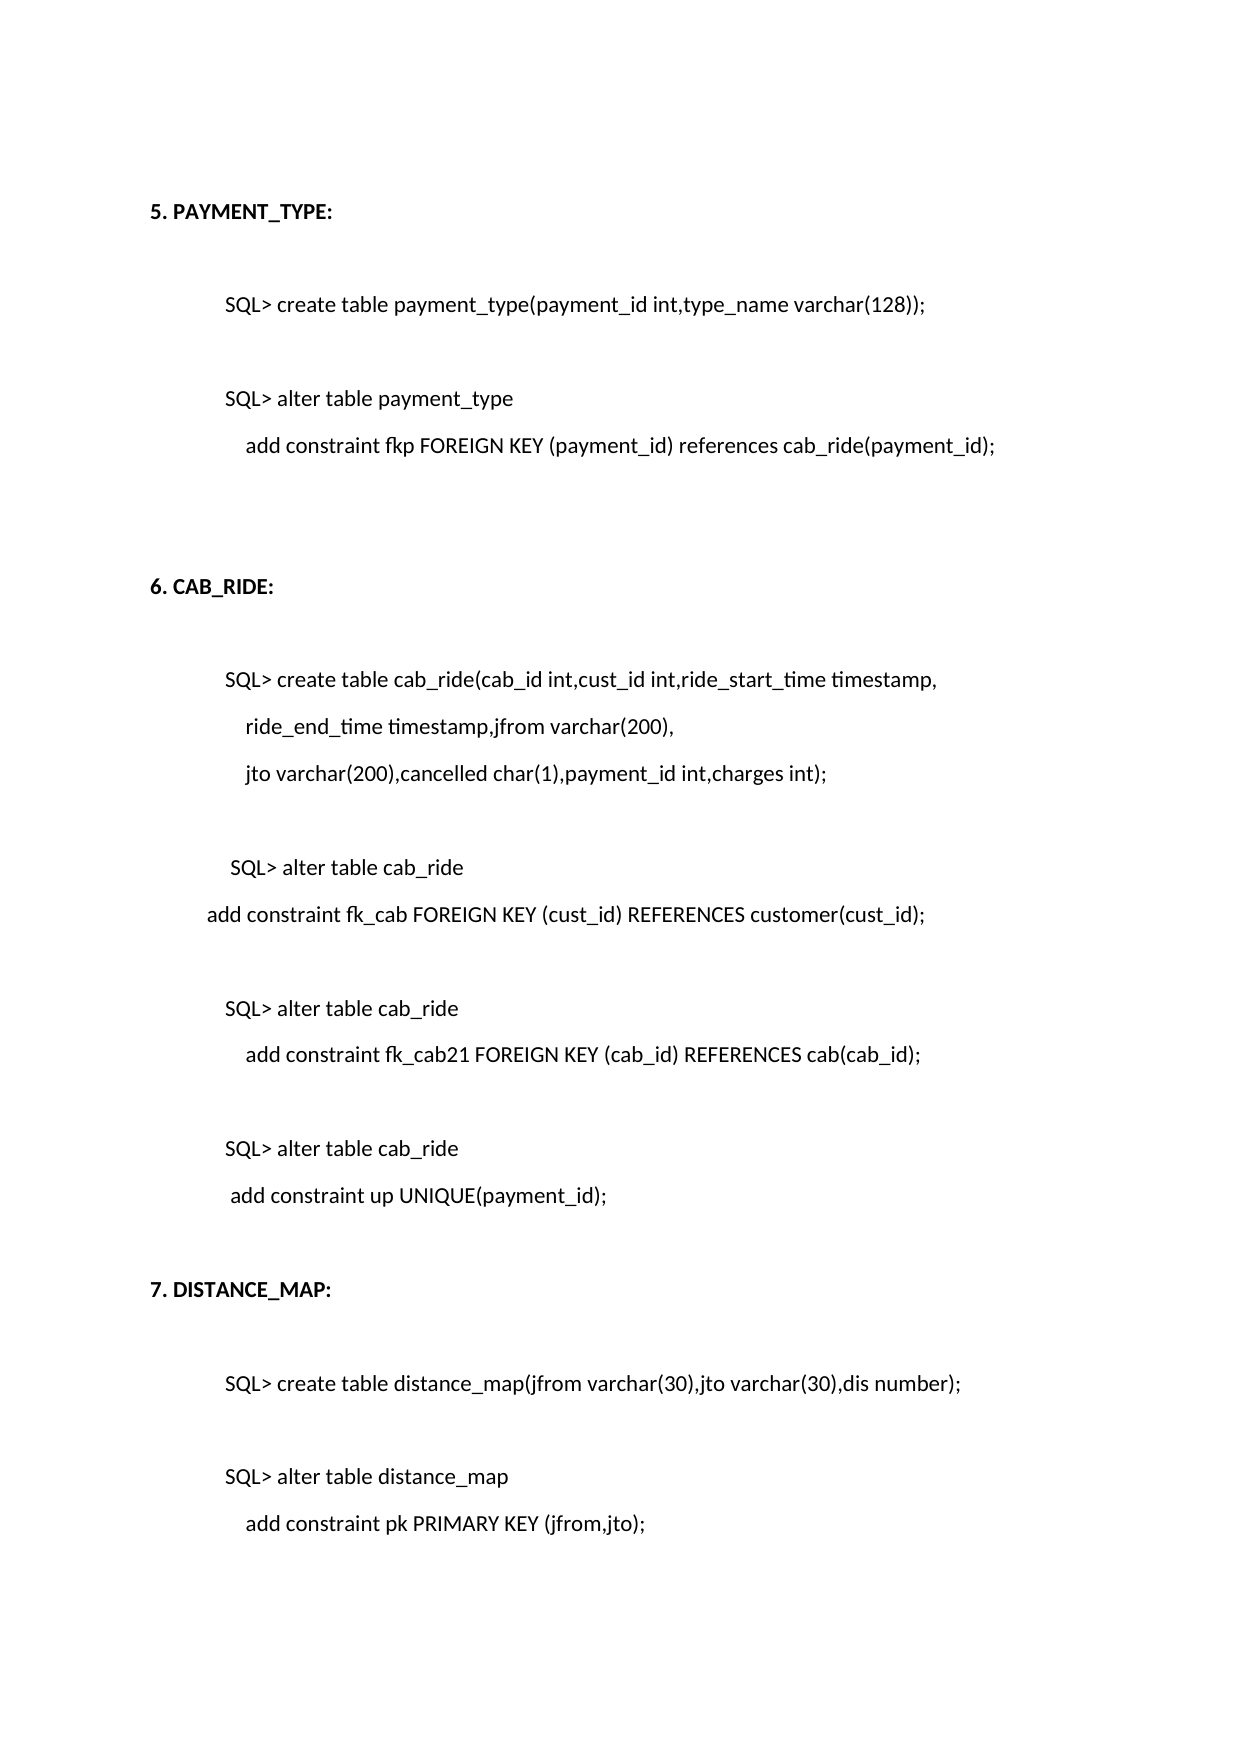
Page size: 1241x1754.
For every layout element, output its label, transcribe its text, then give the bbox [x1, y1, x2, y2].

text add constraint pk PRIMARY KEY (jfrom,jto); [150, 1509, 1090, 1537]
text SQL> create table cab_ride(cab_id int,cust_id int,ride_start_time timestamp, [150, 666, 1090, 694]
text SQL> create table distance_map(jfrom varchar(30),jto varchar(30),dis number); [150, 1369, 1090, 1397]
text 7. DISTANCE_MAP: [150, 1275, 1090, 1303]
text 5. PAYMENT_TYPE: [150, 197, 1090, 225]
text 6. CAB_RIDE: [150, 572, 1090, 600]
text SQL> alter table distance_map [150, 1462, 1090, 1491]
text add constraint up UNIQUE(payment_id); [150, 1181, 1090, 1209]
text SQL> create table payment_type(payment_id int,type_name varchar(128)); [150, 291, 1090, 319]
text add constraint fk_cab FOREIGN KEY (cust_id) REFERENCES customer(cust_id); [150, 900, 1090, 928]
text add constraint fkp FOREIGN KEY (payment_id) references cab_ride(payment_id); [150, 431, 1090, 459]
text SQL> alter table cab_ride [150, 994, 1090, 1022]
text ride_end_time timestamp,jfrom varchar(200), [150, 712, 1090, 741]
text SQL> alter table cab_ride [150, 853, 1090, 881]
text jto varchar(200),cancelled char(1),payment_id int,charges int); [150, 759, 1090, 787]
text SQL> alter table payment_type [150, 384, 1090, 412]
text add constraint fk_cab21 FOREIGN KEY (cab_id) REFERENCES cab(cab_id); [150, 1041, 1090, 1069]
text SQL> alter table cab_ride [150, 1134, 1090, 1162]
